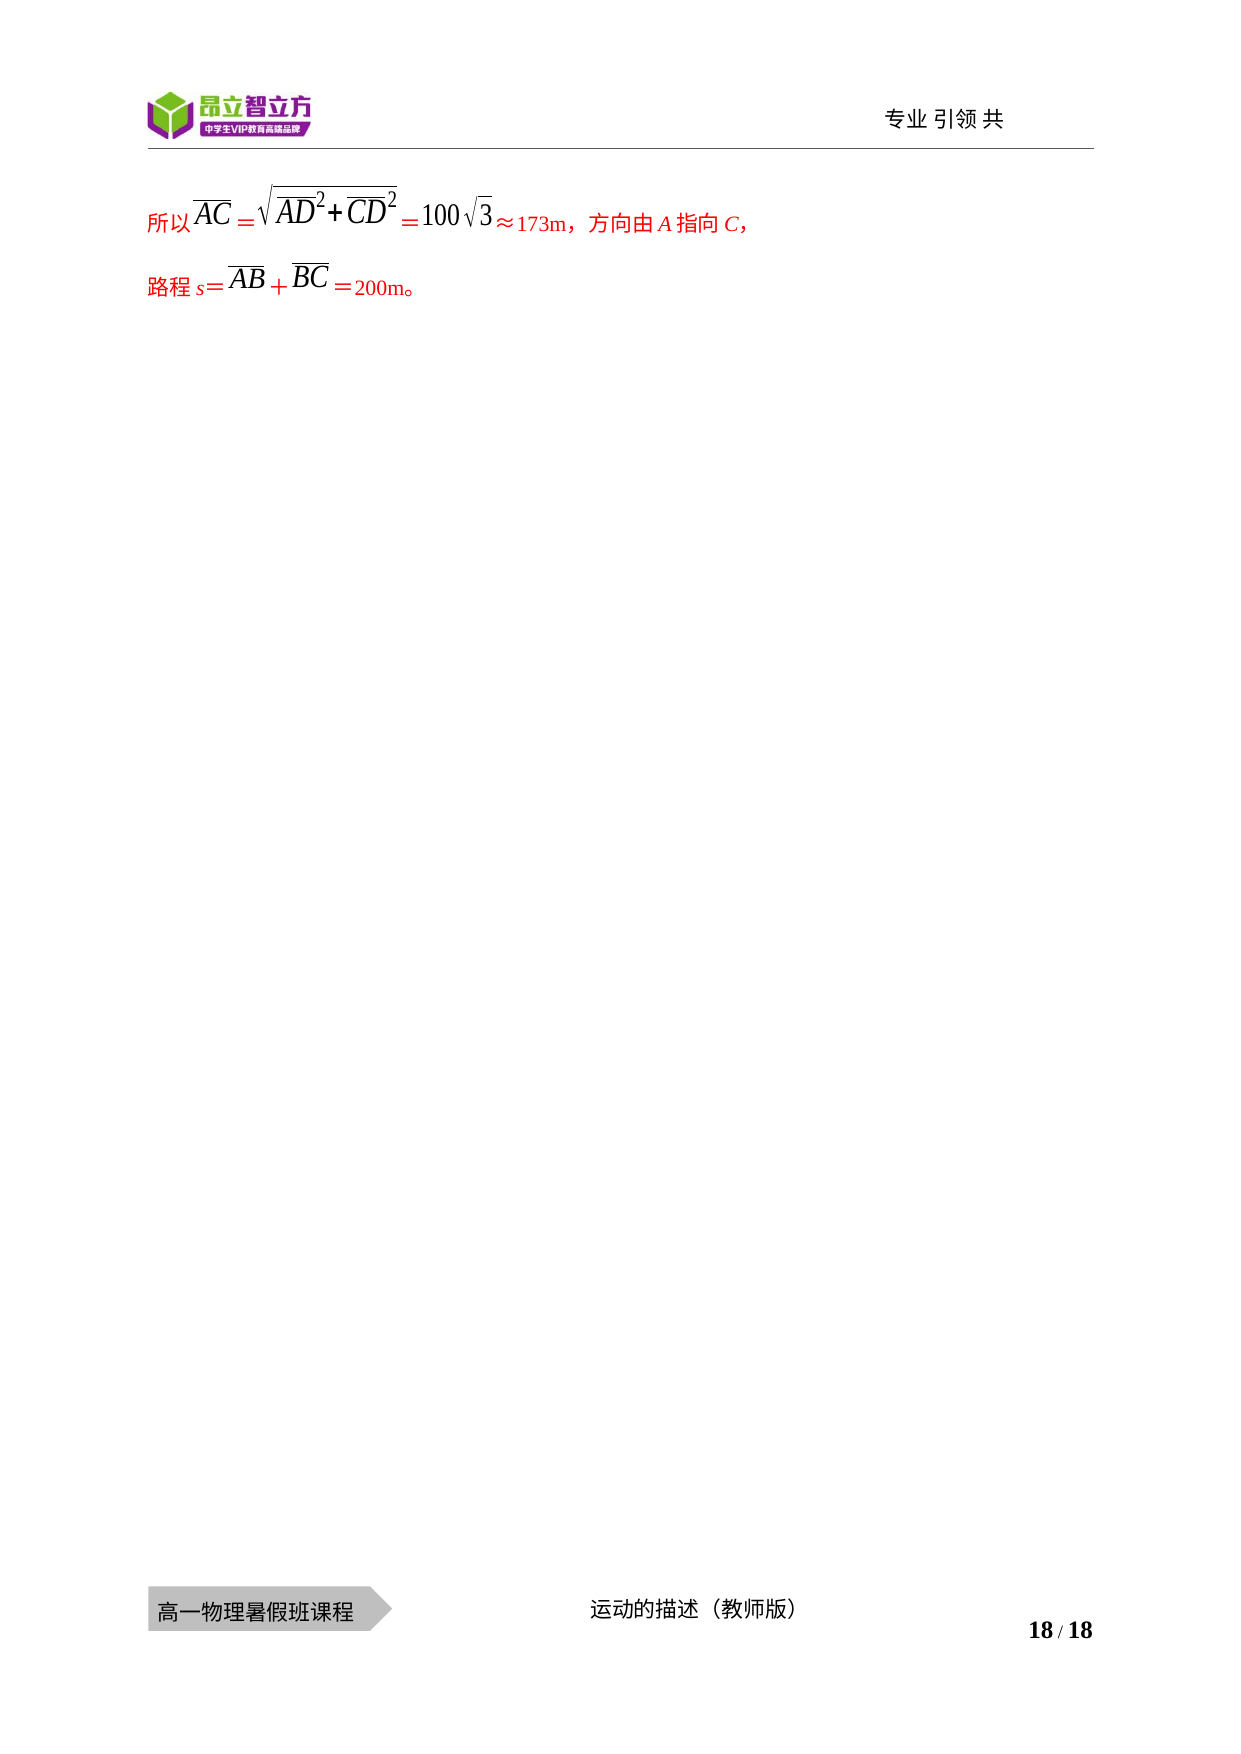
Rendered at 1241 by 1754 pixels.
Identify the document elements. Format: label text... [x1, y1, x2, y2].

text 路程s＝＋＝200m。 [148, 248, 1092, 313]
picture [147, 92, 311, 139]
text 所以＝＝≈173m，方向由A指向C， [148, 178, 1092, 243]
